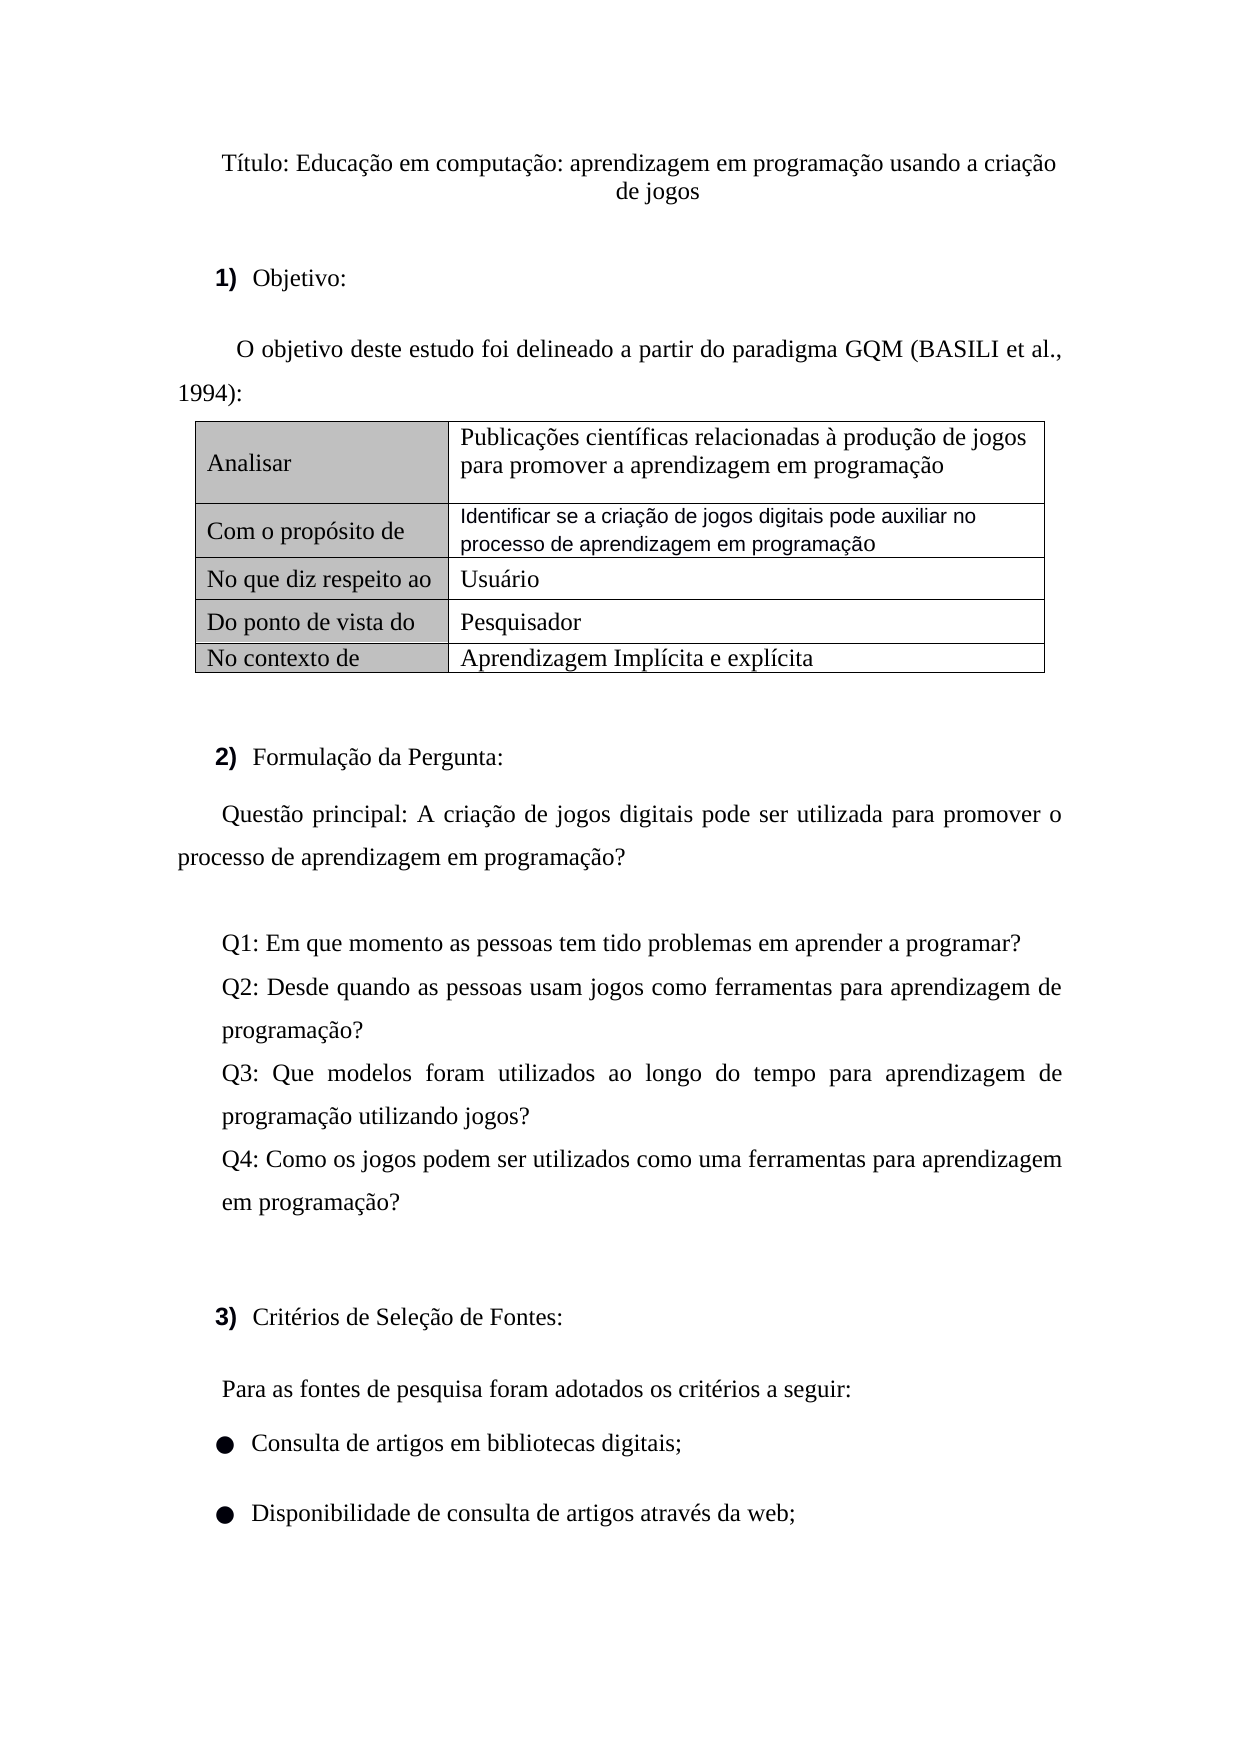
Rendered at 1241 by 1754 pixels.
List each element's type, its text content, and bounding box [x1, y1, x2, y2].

table_cell [449, 600, 1044, 642]
table_cell [196, 600, 448, 642]
table_cell [196, 558, 448, 599]
table_cell [449, 558, 1044, 599]
table_cell [196, 504, 448, 557]
table_header [196, 422, 448, 503]
table_header [449, 422, 1044, 503]
table_cell [449, 644, 1044, 672]
table_cell o [449, 504, 1044, 557]
table_cell [196, 644, 448, 672]
